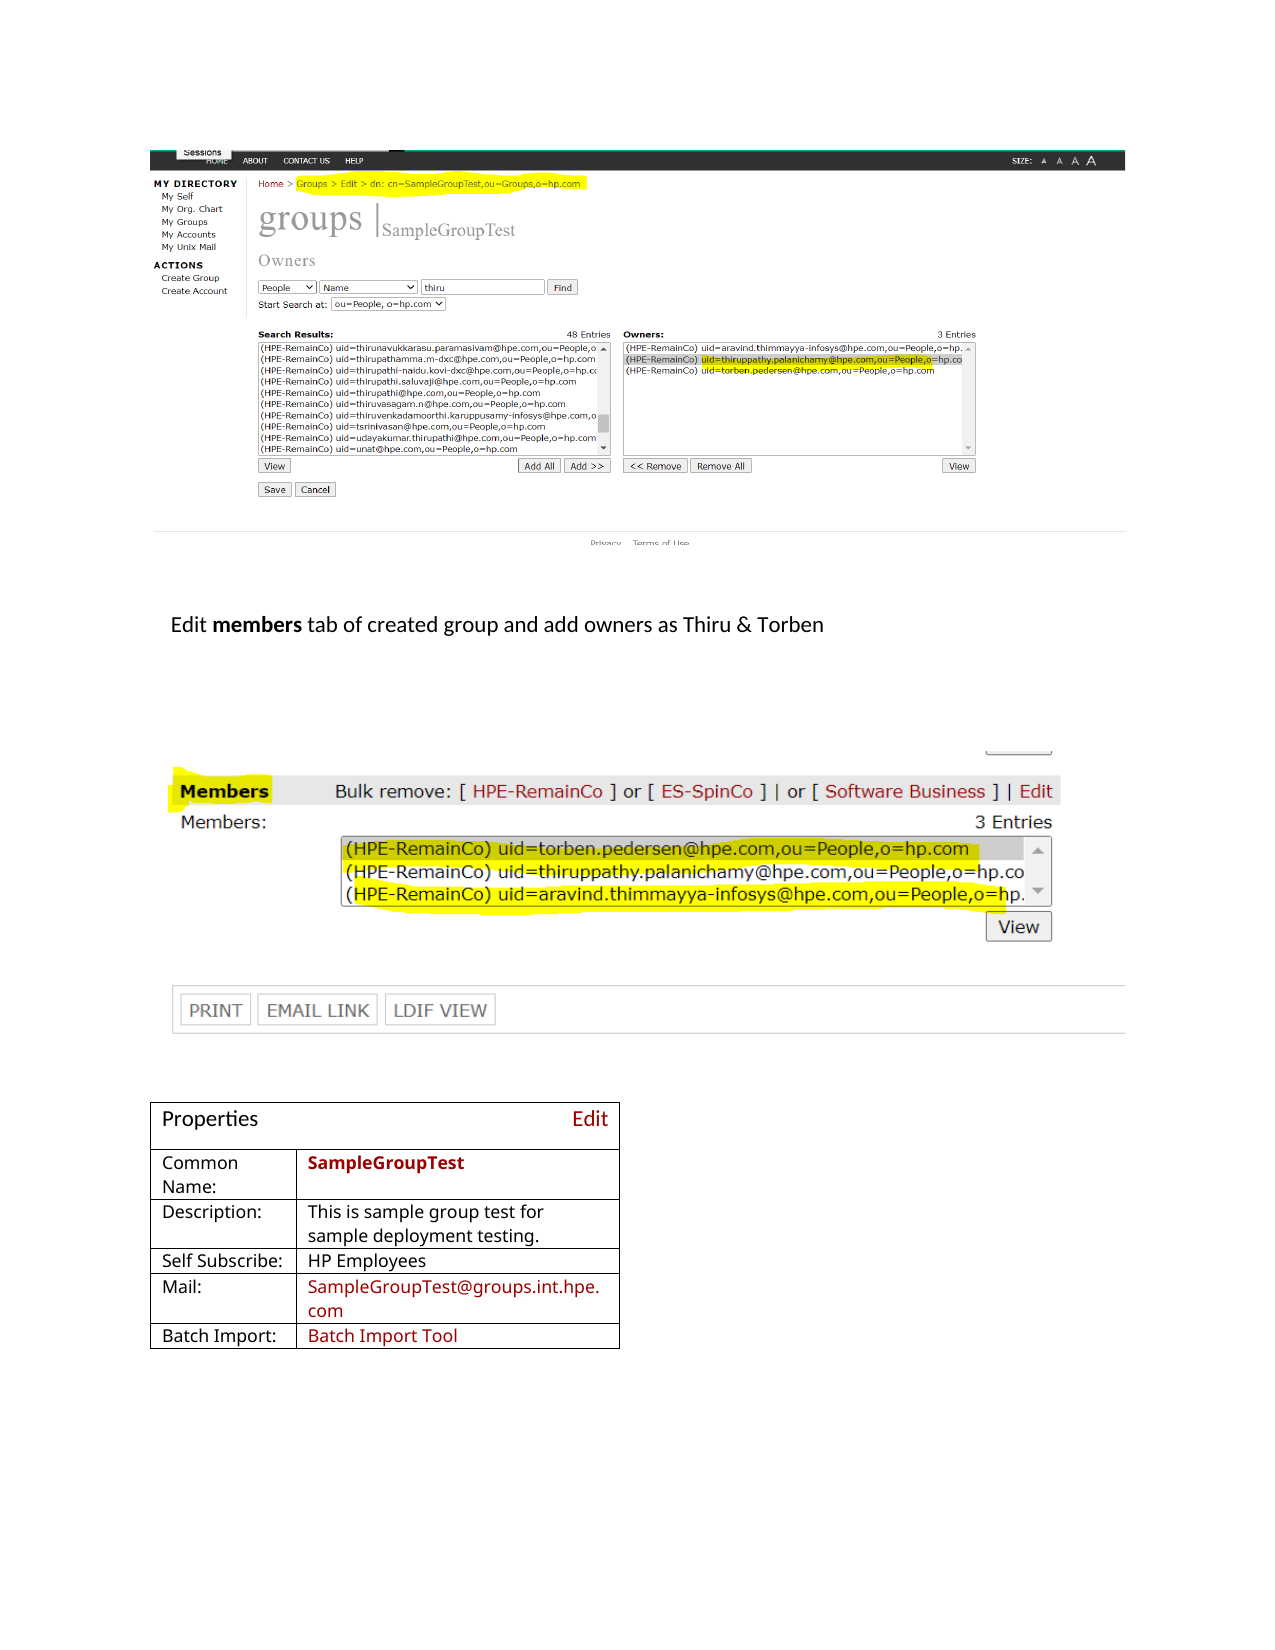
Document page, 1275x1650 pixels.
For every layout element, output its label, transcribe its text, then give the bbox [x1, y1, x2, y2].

table_cell Batch Import: [151, 1324, 296, 1348]
picture [150, 751, 1125, 1037]
table_cell Self Subscribe: [151, 1249, 296, 1273]
table_header [151, 1103, 619, 1149]
table_cell SampleGroupTest@groups.int.hpe.com [297, 1274, 619, 1322]
picture [150, 150, 1125, 545]
text Edit members tab of created group and add owners as Thiru & Torben [160, 610, 1125, 638]
table_cell HP Employees [297, 1249, 619, 1273]
table_cell Description: [151, 1200, 296, 1248]
table_cell SampleGroupTest [297, 1150, 619, 1198]
table_cell Mail: [151, 1274, 296, 1322]
table_cell Common Name: [151, 1150, 296, 1198]
table_cell This is sample group test for sample deployment testing. [297, 1200, 619, 1248]
table_cell Batch Import Tool [297, 1324, 619, 1348]
